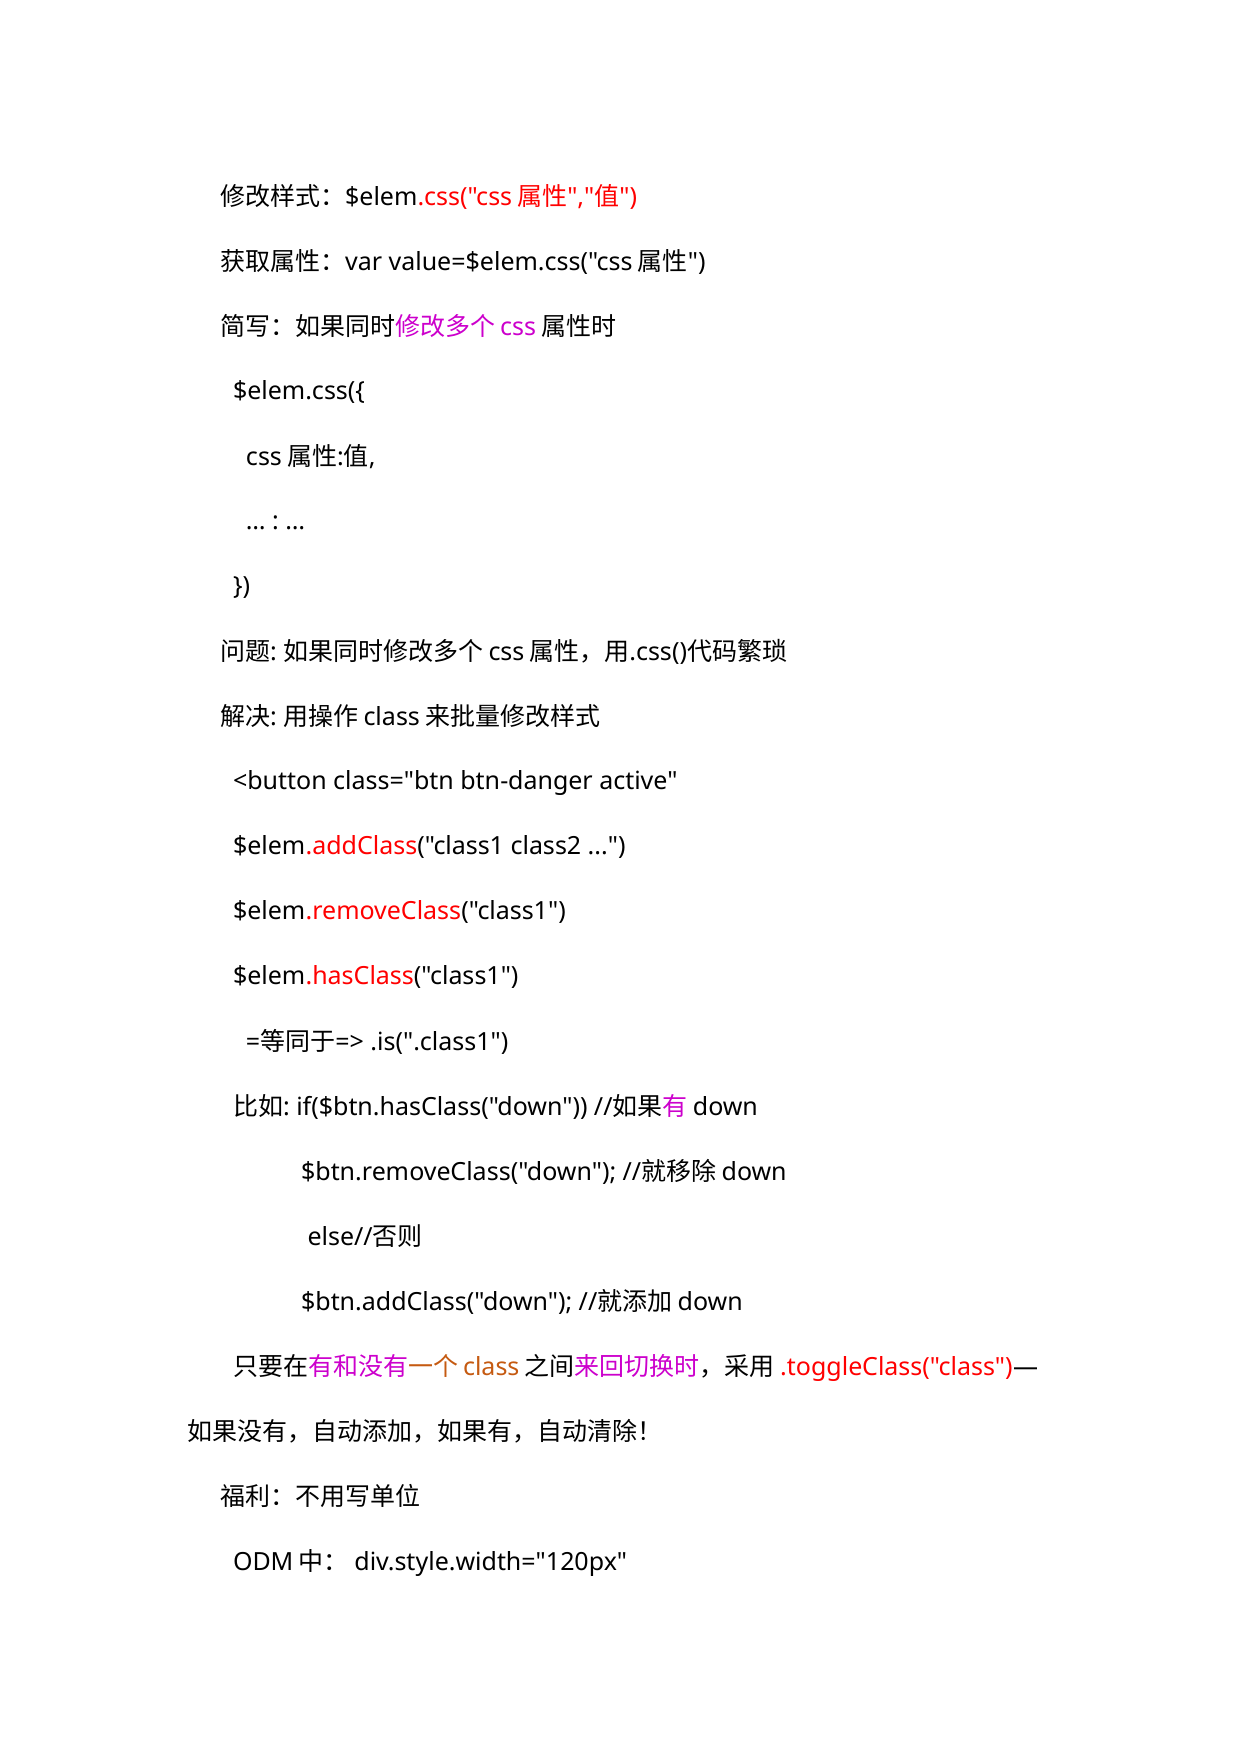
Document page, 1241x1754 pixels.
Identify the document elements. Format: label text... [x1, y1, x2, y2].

text $btn.removeClass("down"); //就移除down [187, 1137, 1053, 1202]
text 修改样式：$elem.css("css属性","值") [187, 162, 1053, 227]
text 问题: 如果同时修改多个css属性，用.css()代码繁琐 [187, 617, 1053, 682]
text }) [187, 552, 1053, 617]
text else//否则 [187, 1202, 1053, 1267]
text 获取属性：var value=$elem.css("css属性") [187, 227, 1053, 292]
text $elem.css({ [187, 357, 1053, 422]
text … : … [187, 487, 1053, 552]
text $btn.addClass("down"); //就添加down [187, 1267, 1053, 1332]
text 简写：如果同时修改多个css属性时 [187, 292, 1053, 357]
text $elem.addClass("class1 class2 ...") [187, 812, 1053, 877]
text 解决: 用操作class来批量修改样式 [187, 682, 1053, 747]
text $elem.removeClass("class1") [187, 877, 1053, 942]
text 福利：不用写单位 [187, 1462, 1053, 1527]
text <button class="btn btn-danger active" [187, 747, 1053, 812]
text css属性:值, [187, 422, 1053, 487]
text 只要在有和没有一个class之间来回切换时，采用 .toggleClass("class")—如果没有，自动添加，如果有，自动清除！ [187, 1332, 1053, 1462]
text $elem.hasClass("class1") [187, 942, 1053, 1007]
text ODM中： div.style.width="120px" [187, 1527, 1053, 1592]
text 比如: if($btn.hasClass("down")) //如果有down [187, 1072, 1053, 1137]
text =等同于=> .is(".class1") [187, 1007, 1053, 1072]
